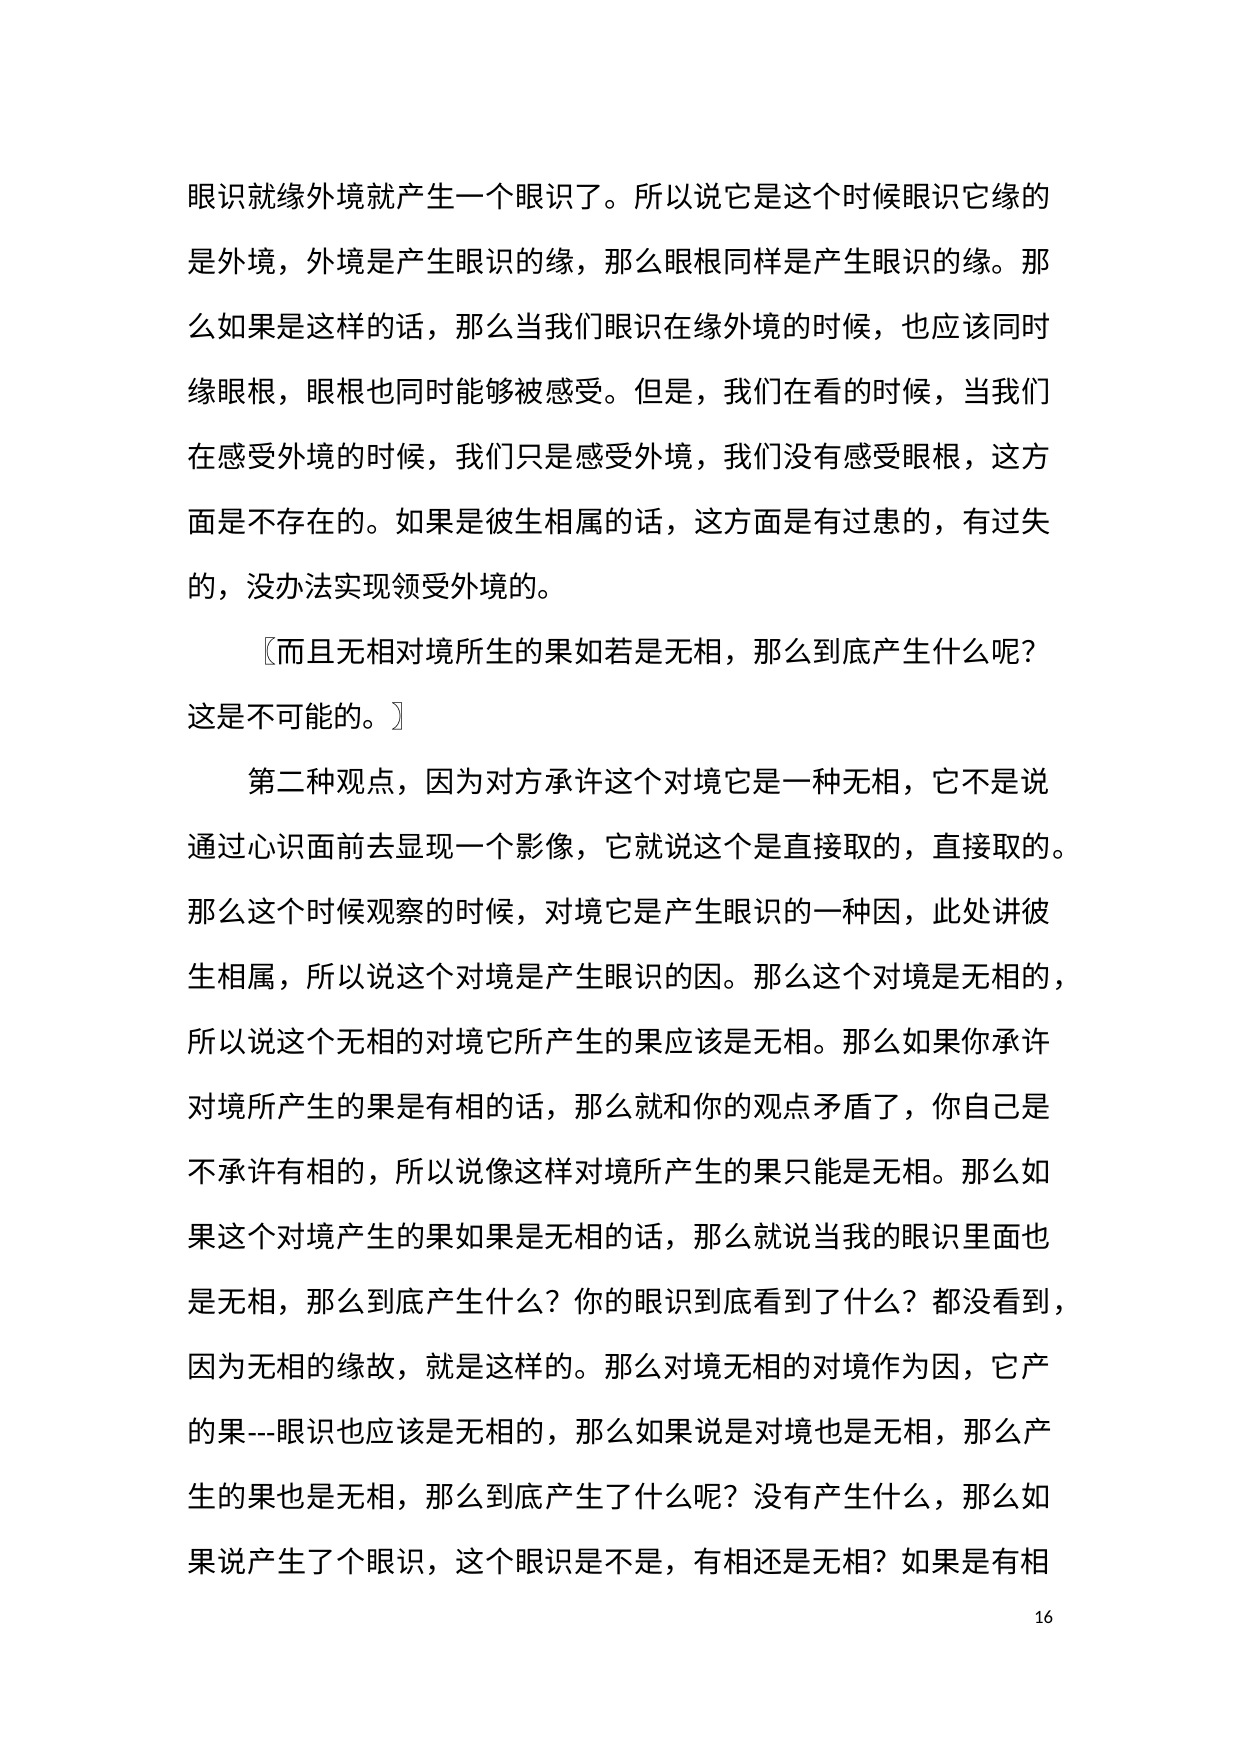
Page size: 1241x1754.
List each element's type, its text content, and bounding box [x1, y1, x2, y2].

text 〖而且无相对境所生的果如若是无相，那么到底产生什么呢？这是不可能的。〗 [187, 617, 1053, 747]
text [187, 162, 1053, 617]
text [187, 747, 1053, 1592]
